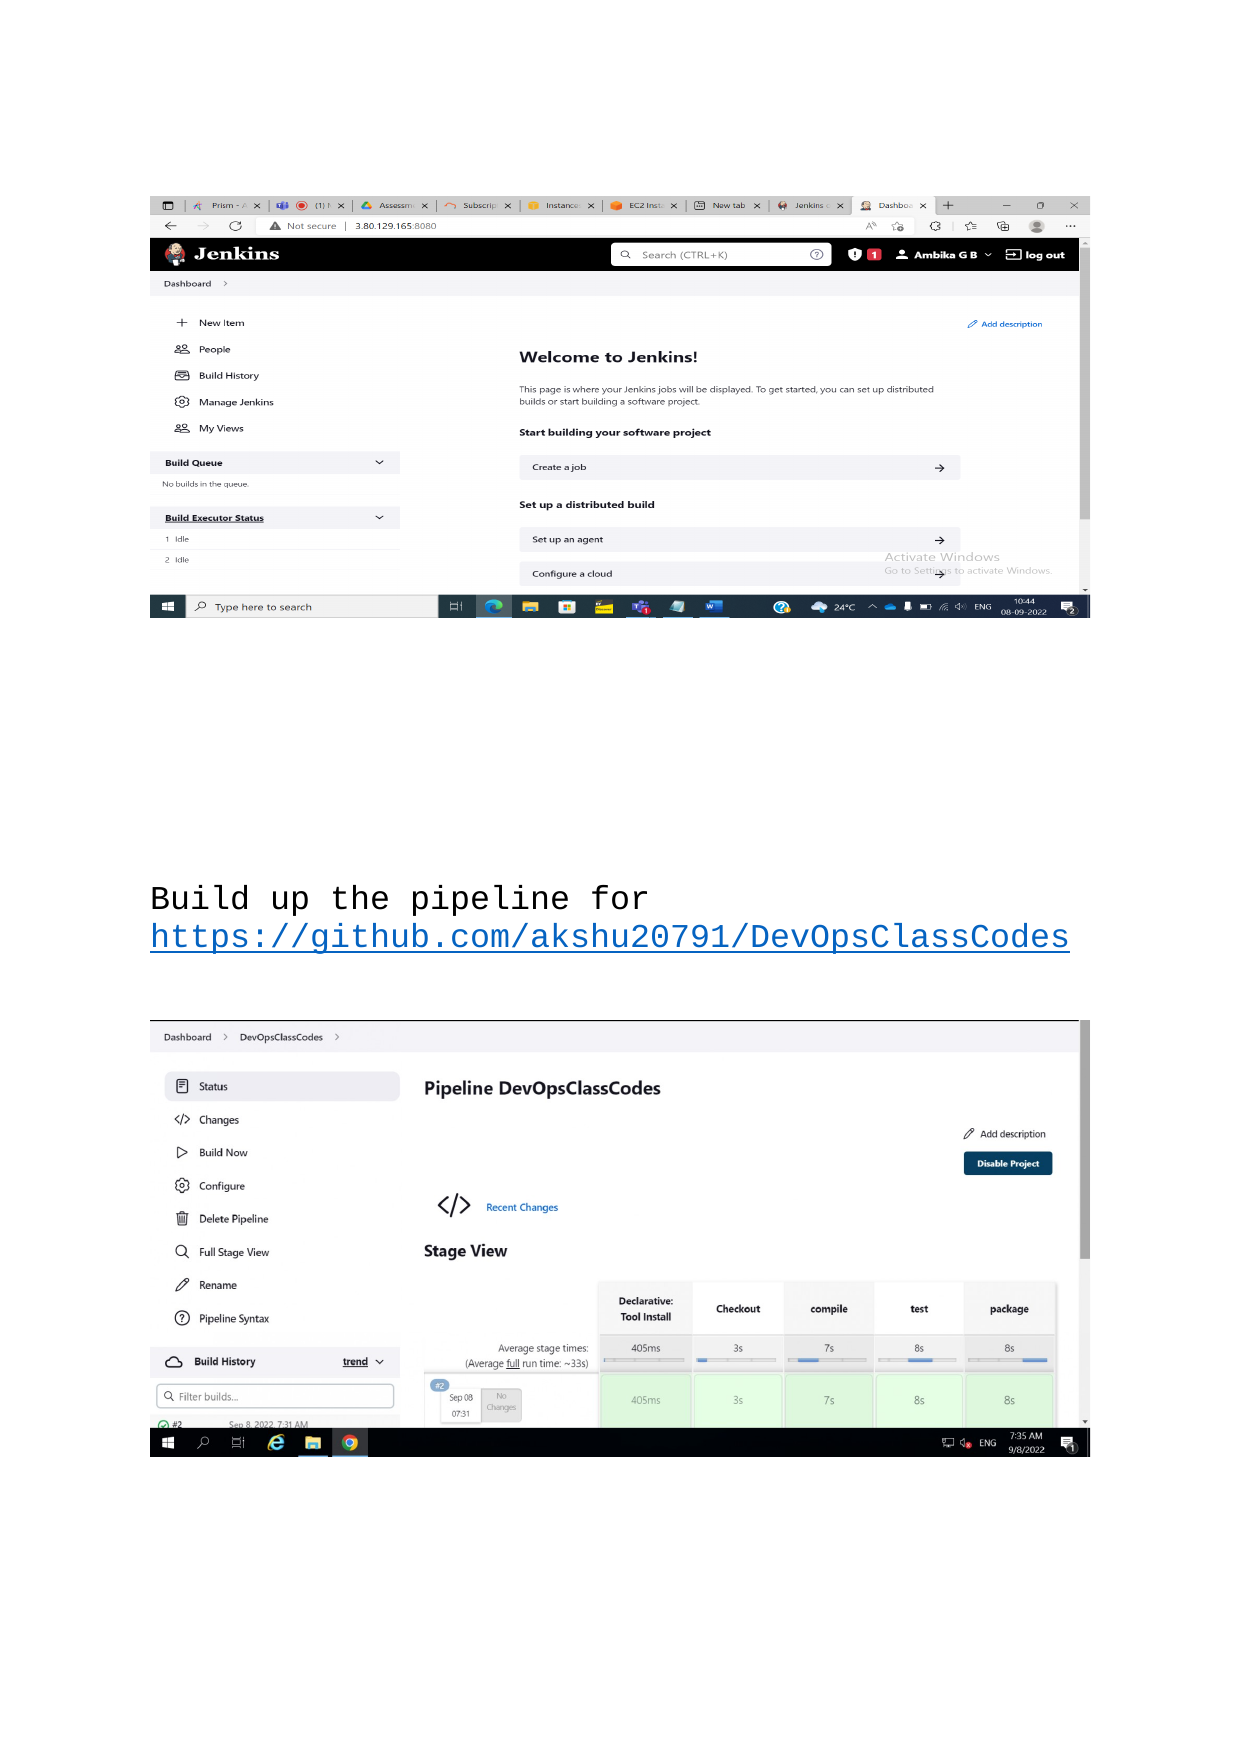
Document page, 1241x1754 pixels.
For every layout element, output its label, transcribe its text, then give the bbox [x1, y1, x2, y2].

picture [150, 1020, 1091, 1457]
text Build up the pipeline for https://github.com/akshu20791/DevOpsClassCodes [150, 882, 1090, 958]
picture [150, 196, 1091, 618]
